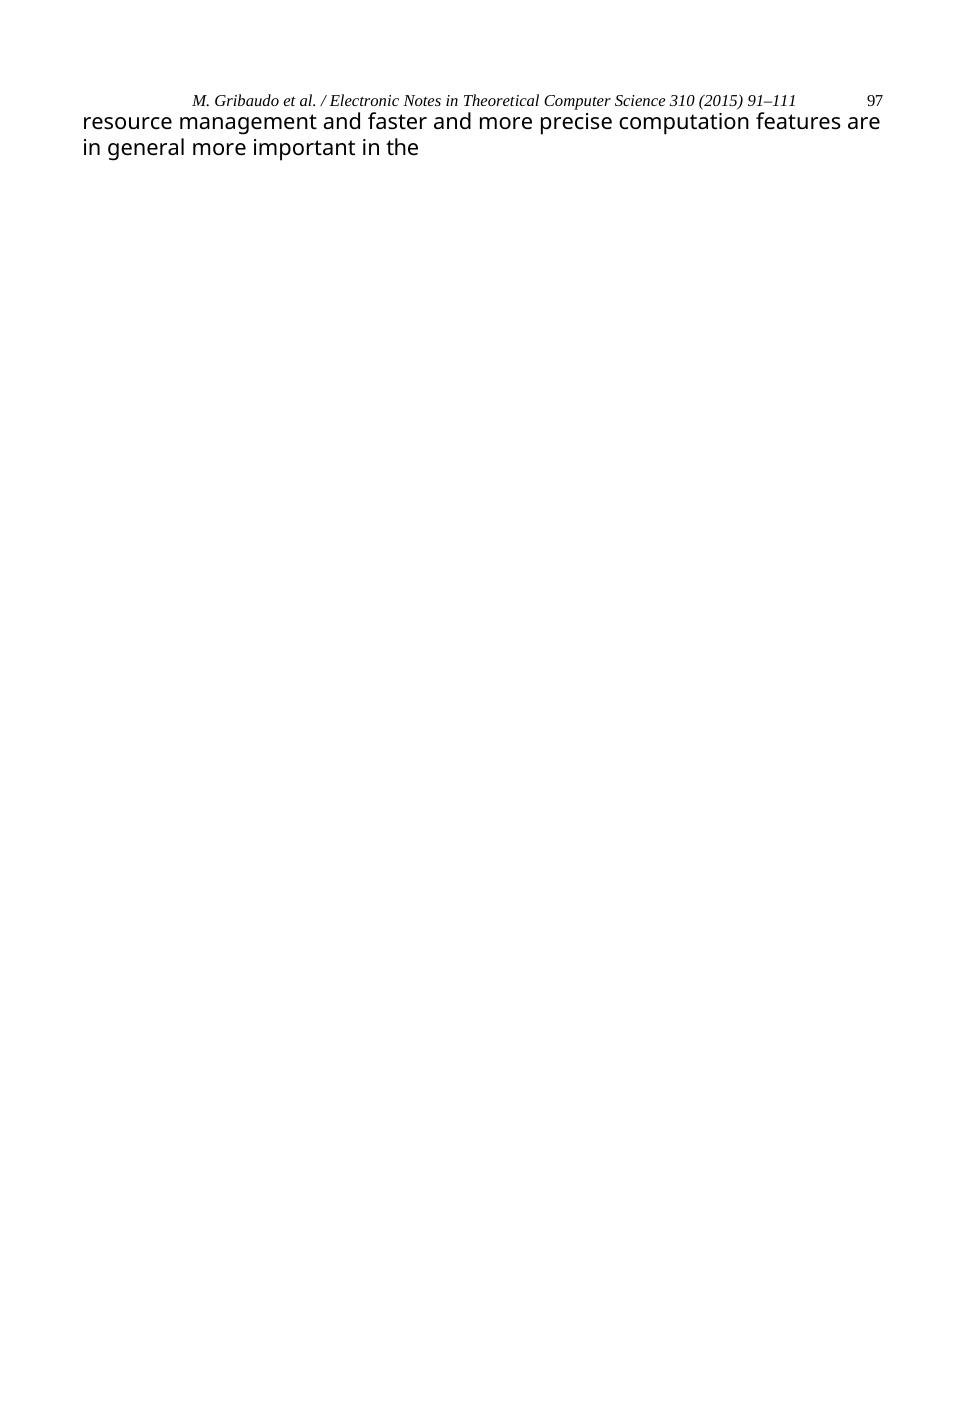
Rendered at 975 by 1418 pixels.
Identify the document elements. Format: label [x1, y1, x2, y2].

text [82, 108, 881, 162]
